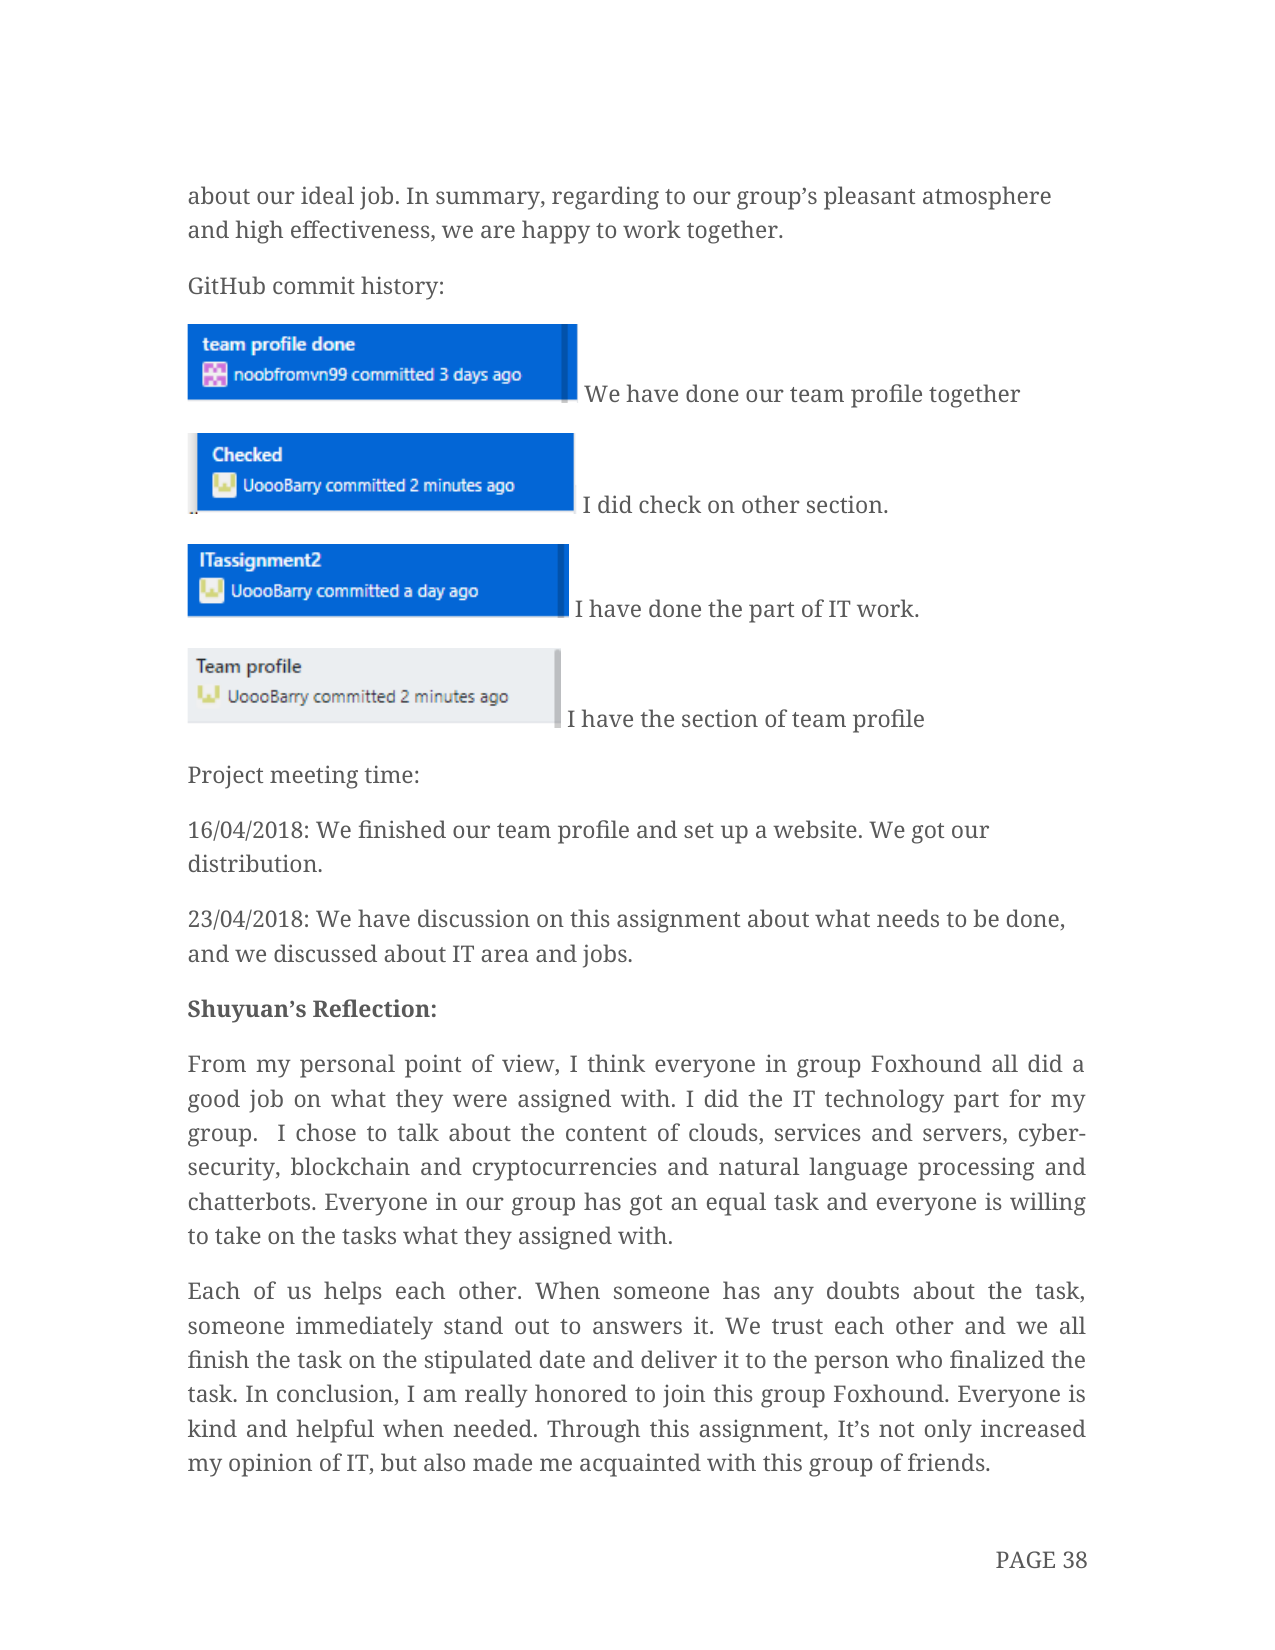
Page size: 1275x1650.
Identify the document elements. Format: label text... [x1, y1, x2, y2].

text GitHub commit history: [187, 269, 1087, 301]
picture [187, 544, 569, 618]
text Project meeting time: [187, 759, 1087, 790]
text Shuyuan’s Reflection: [187, 993, 1087, 1024]
text 23/04/2018: We have discussion on this assignment about what needs to be done, and we discussed about IT area and jobs. [187, 903, 1087, 969]
text From my personal point of view, I think everyone in group Foxhound all did a good job on what they were assigned with. I did the IT technology part for my group. I chose to talk about the content of clouds, services and servers, cyber-security, blockchain and cryptocurrencies and natural language processing and chatterbots. Everyone in our group has got an equal task and everyone is willing to take on the tasks what they assigned with. [187, 1048, 1087, 1251]
picture [187, 433, 577, 514]
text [187, 180, 1087, 246]
text Each of us helps each other. When someone has any doubts about the task, someone immediately stand out to answers it. We trust each other and we all finish the task on the stipulated date and deliver it to the person who finalized the task. In conclusion, I am really honored to join this group Foxhound. Everyone is kind and helpful when needed. Through this assignment, It’s not only increased my opinion of IT, but also made me acquainted with this group of friends. [187, 1275, 1087, 1478]
picture [187, 648, 561, 728]
text 16/04/2018: We finished our team profile and set up a website. We got our distribution. [187, 814, 1087, 879]
picture [187, 324, 579, 403]
